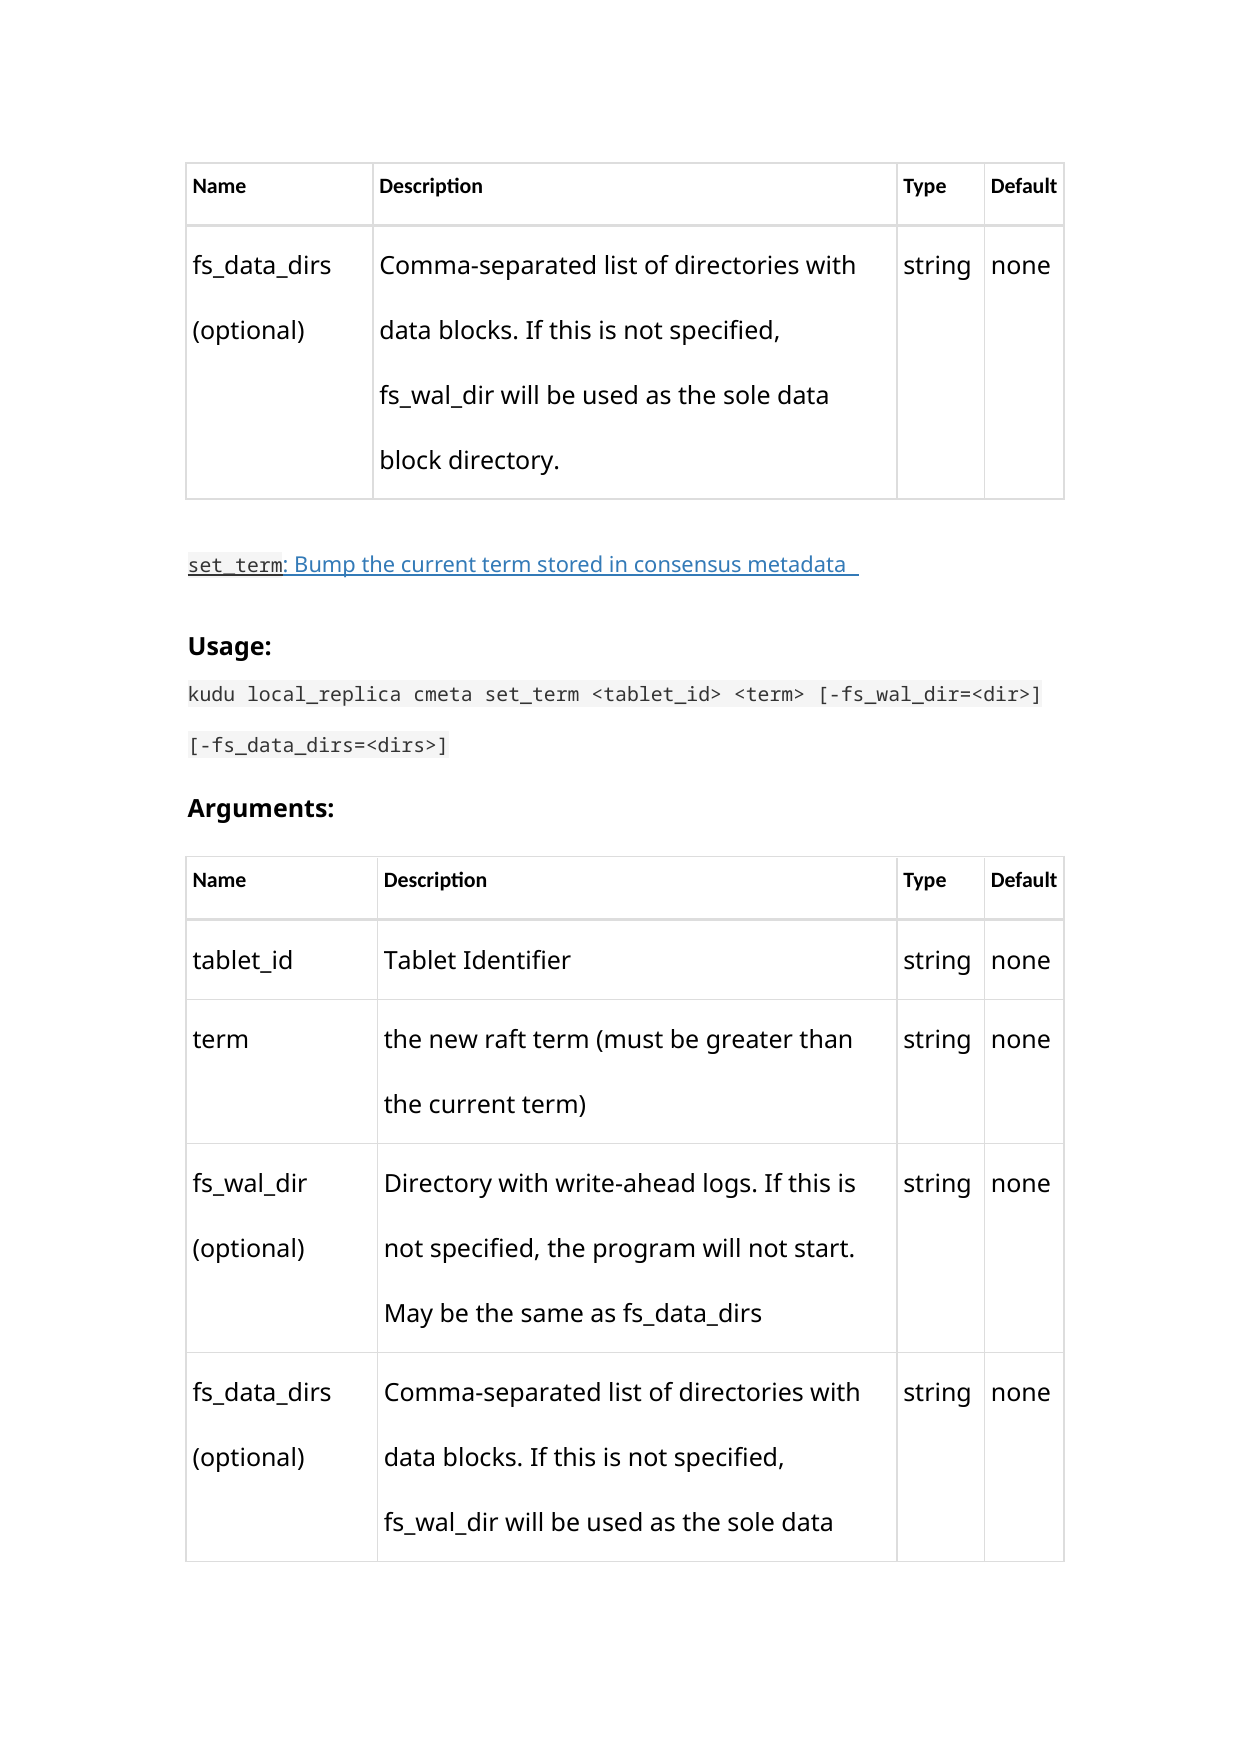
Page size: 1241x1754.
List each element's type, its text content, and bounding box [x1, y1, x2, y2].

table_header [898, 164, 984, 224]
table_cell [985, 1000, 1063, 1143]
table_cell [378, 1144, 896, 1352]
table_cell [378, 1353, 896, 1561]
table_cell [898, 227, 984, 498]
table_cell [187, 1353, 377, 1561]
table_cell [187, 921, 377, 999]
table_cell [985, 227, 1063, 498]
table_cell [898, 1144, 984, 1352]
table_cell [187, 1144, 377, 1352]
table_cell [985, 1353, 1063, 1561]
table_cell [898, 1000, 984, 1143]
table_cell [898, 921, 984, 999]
subtitle set_term: Bump the current term stored in consensus metadata [187, 548, 1053, 580]
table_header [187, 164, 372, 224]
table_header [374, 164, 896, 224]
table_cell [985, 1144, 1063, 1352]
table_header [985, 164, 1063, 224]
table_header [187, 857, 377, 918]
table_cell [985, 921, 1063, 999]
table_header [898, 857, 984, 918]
text Usage: kudu local_replica cmeta set_term <tablet_id> <term> [-fs_wal_dir=<dir>] [-fs_data_dirs=<dirs>] Arguments: [187, 613, 1053, 840]
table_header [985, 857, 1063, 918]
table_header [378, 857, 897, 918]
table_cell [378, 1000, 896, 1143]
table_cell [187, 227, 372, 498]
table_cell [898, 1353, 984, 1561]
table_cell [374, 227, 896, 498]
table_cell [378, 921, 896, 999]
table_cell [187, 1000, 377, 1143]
